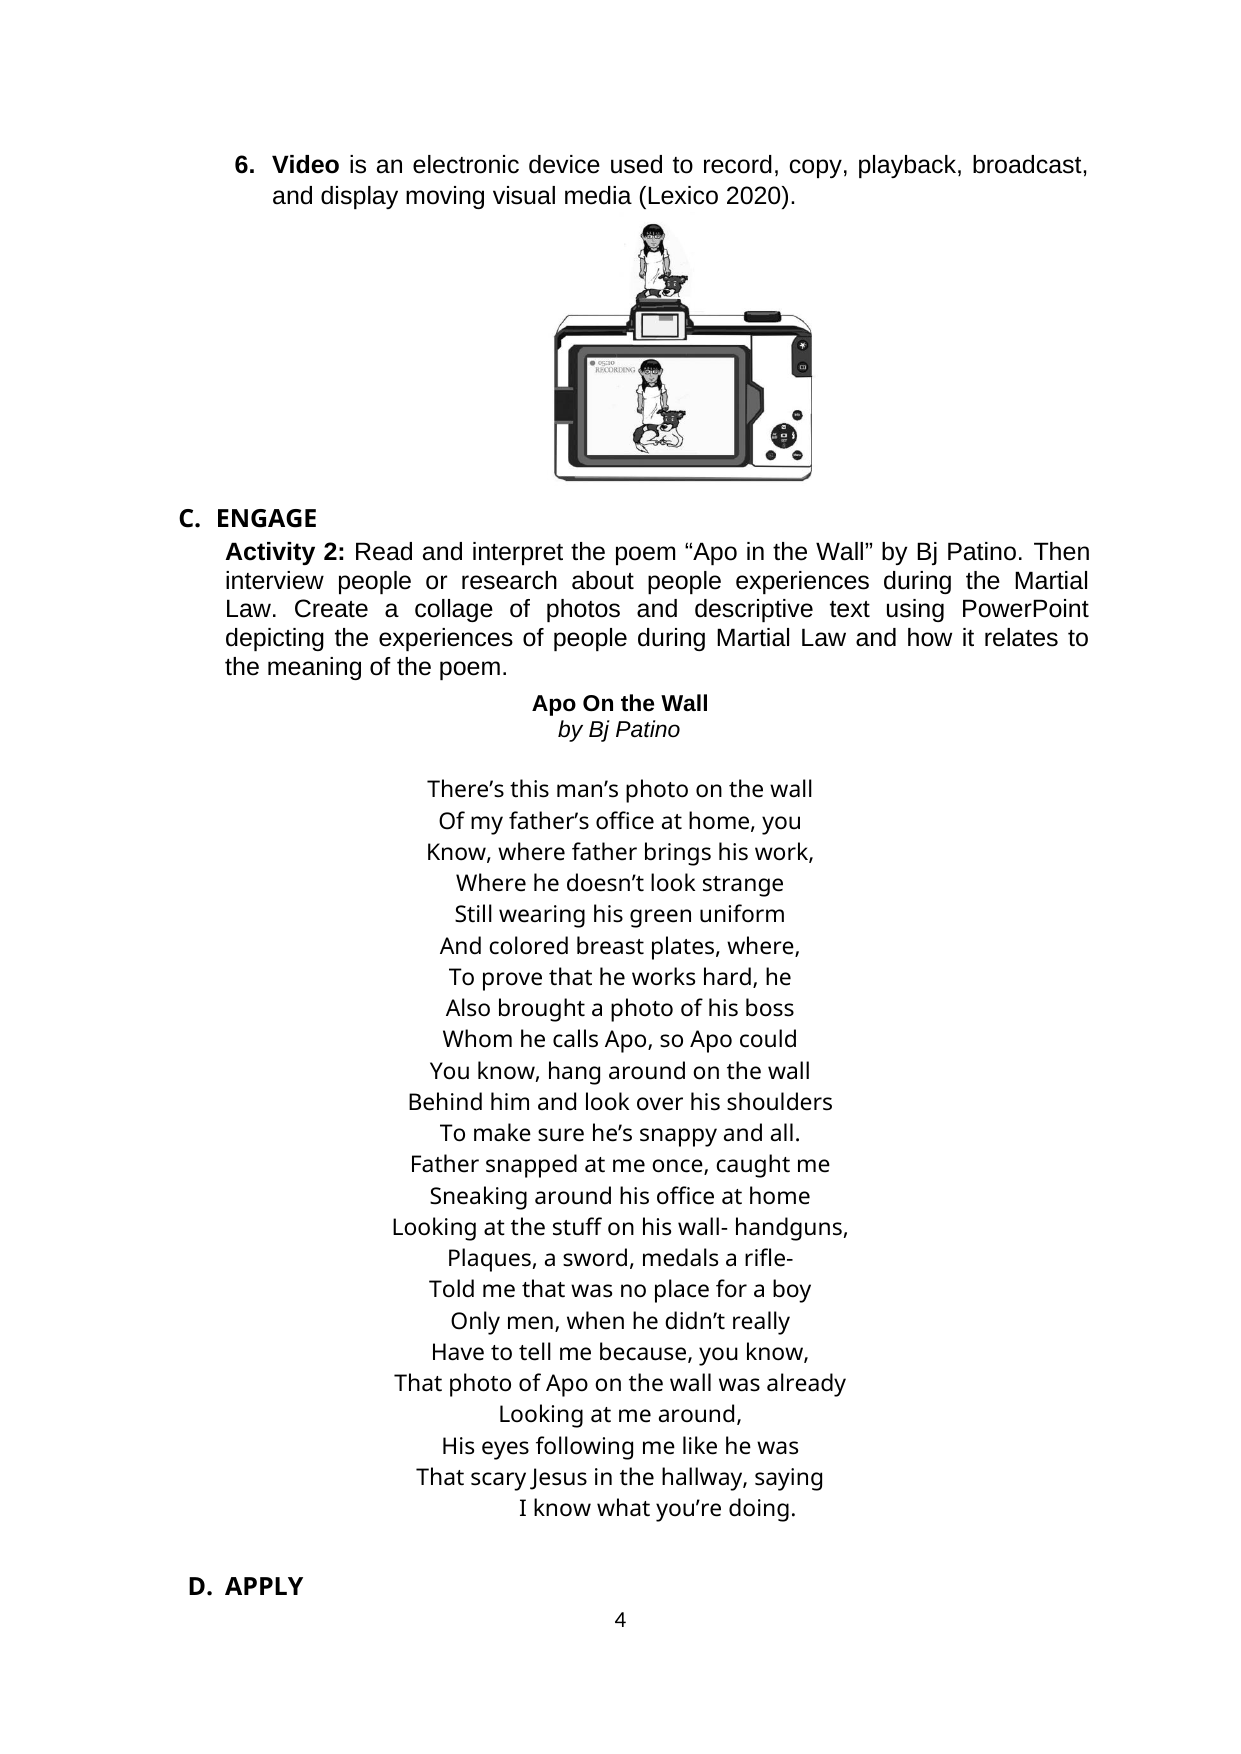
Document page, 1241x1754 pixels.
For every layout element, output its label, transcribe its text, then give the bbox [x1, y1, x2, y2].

text Plaques, a sword, medals a rifle- [150, 1242, 1090, 1273]
text Still wearing his green uniform [150, 898, 1090, 930]
text Also brought a photo of his boss [150, 992, 1090, 1023]
text Sneaking around his office at home [150, 1180, 1090, 1211]
text There’s this man’s photo on the wall [150, 773, 1090, 805]
text To make sure he’s snappy and all. [150, 1117, 1090, 1148]
text That scary Jesus in the hallway, saying [150, 1461, 1090, 1492]
text Only men, when he didn’t really [150, 1305, 1090, 1336]
text Looking at the stuff on his wall- handguns, [150, 1211, 1090, 1242]
text Apo On the Wall [150, 689, 1090, 716]
text Behind him and look over his shoulders [150, 1086, 1090, 1117]
text I know what you’re doing. [225, 1492, 1090, 1523]
text That photo of Apo on the wall was already [150, 1367, 1090, 1398]
text Whom he calls Apo, so Apo could [150, 1023, 1090, 1055]
list APPLY [187, 1569, 1090, 1603]
text Activity 2: Read and interpret the poem “Apo in the Wall” by Bj Patino. Then interview people or research about people experiences during the Martial Law. Create a collage of photos and descriptive text using PowerPoint depicting the experiences of people during Martial Law and how it relates to the meaning of the poem. [225, 537, 1090, 681]
text by Bj Patino [150, 716, 1090, 742]
text Where he doesn’t look strange [150, 867, 1090, 898]
text Looking at me around, [150, 1398, 1090, 1430]
text Told me that was no place for a boy [150, 1273, 1090, 1305]
text Father snapped at me once, caught me [150, 1148, 1090, 1180]
list ENGAGE [178, 500, 1090, 534]
text Have to tell me because, you know, [150, 1336, 1090, 1367]
text His eyes following me like he was [150, 1430, 1090, 1461]
text To prove that he works hard, he [150, 961, 1090, 992]
text And colored breast plates, where, [150, 930, 1090, 961]
text You know, hang around on the wall [150, 1055, 1090, 1086]
text Of my father’s office at home, you [150, 805, 1090, 836]
text Know, where father brings his work, [150, 836, 1090, 867]
list Video is an electronic device used to record, copy, playback, broadcast, and display moving visual media (Lexico 2020). [234, 150, 1090, 210]
